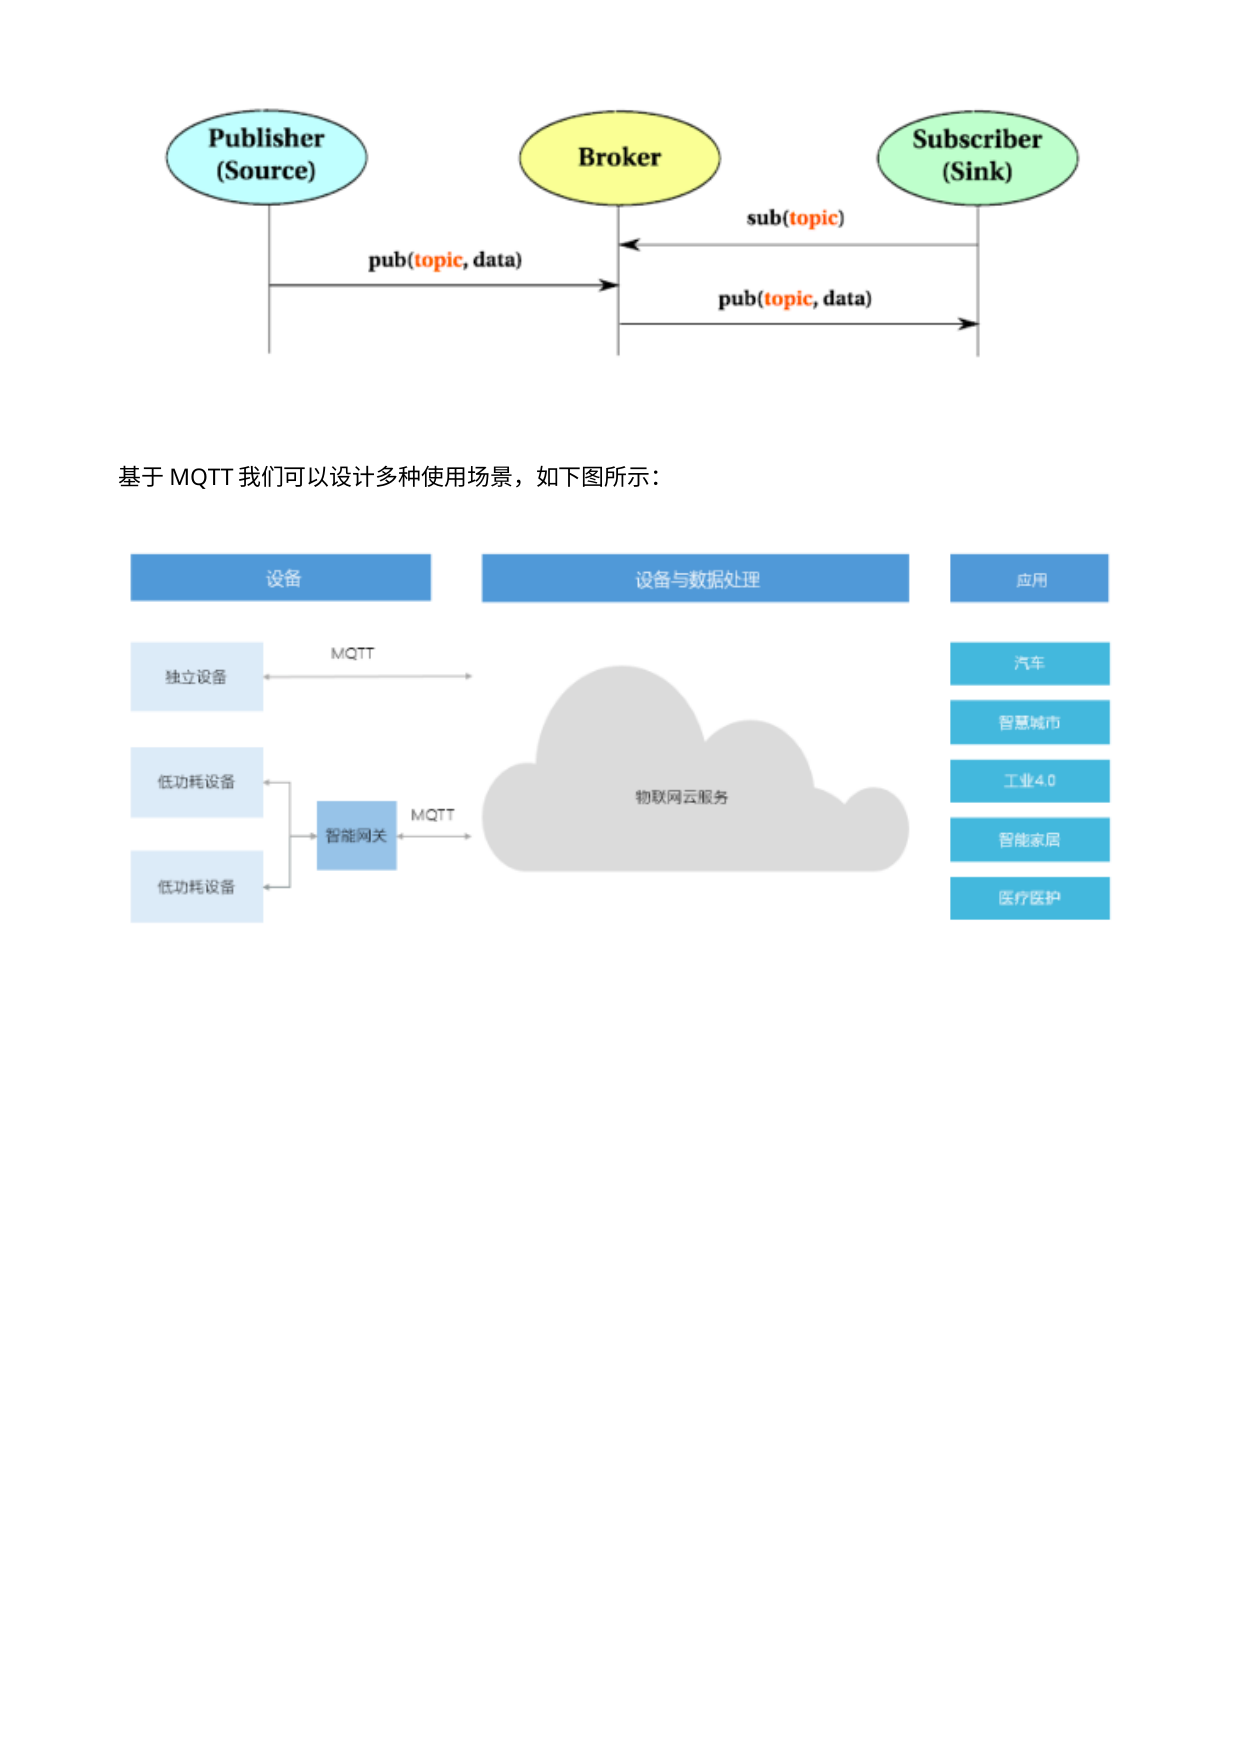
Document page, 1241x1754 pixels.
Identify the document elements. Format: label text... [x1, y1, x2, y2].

picture [123, 545, 1118, 958]
text 基于MQTT我们可以设计多种使用场景，如下图所示： [75, 443, 1165, 508]
picture [148, 80, 1092, 383]
